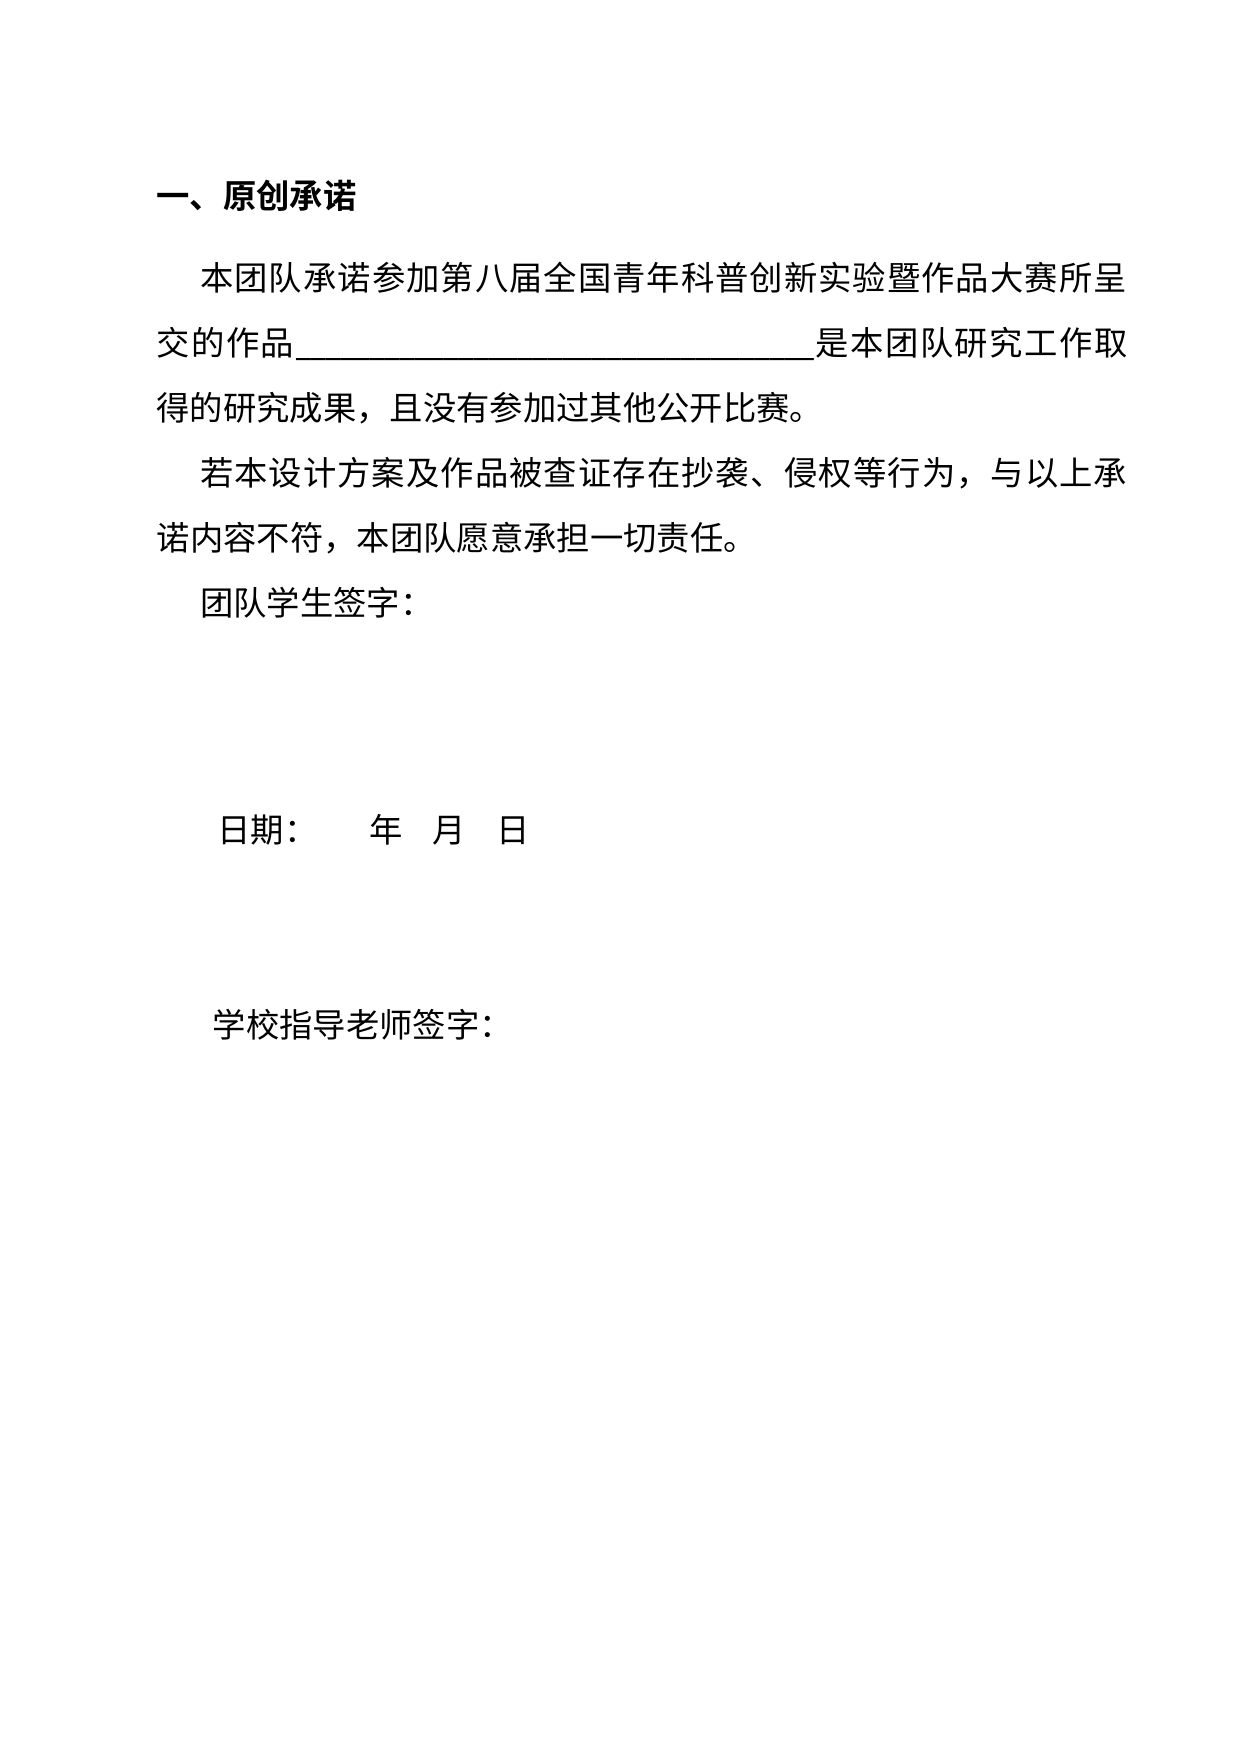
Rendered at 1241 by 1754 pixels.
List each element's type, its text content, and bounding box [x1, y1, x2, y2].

text 一、原创承诺 [112, 162, 1128, 227]
text 团队学生签字： [156, 568, 1128, 633]
text 若本设计方案及作品被查证存在抄袭、侵权等行为，与以上承诺内容不符，本团队愿意承担一切责任。 [157, 438, 1128, 568]
text 学校指导老师签字： [112, 991, 1128, 1056]
text 本团队承诺参加第八届全国青年科普创新实验暨作品大赛所呈交的作品___________________________________是本团队研究工作取得的研究成果，且没有参加过其他公开比赛。 [156, 243, 1128, 438]
text 日期： 年 月 日 [156, 796, 1128, 861]
